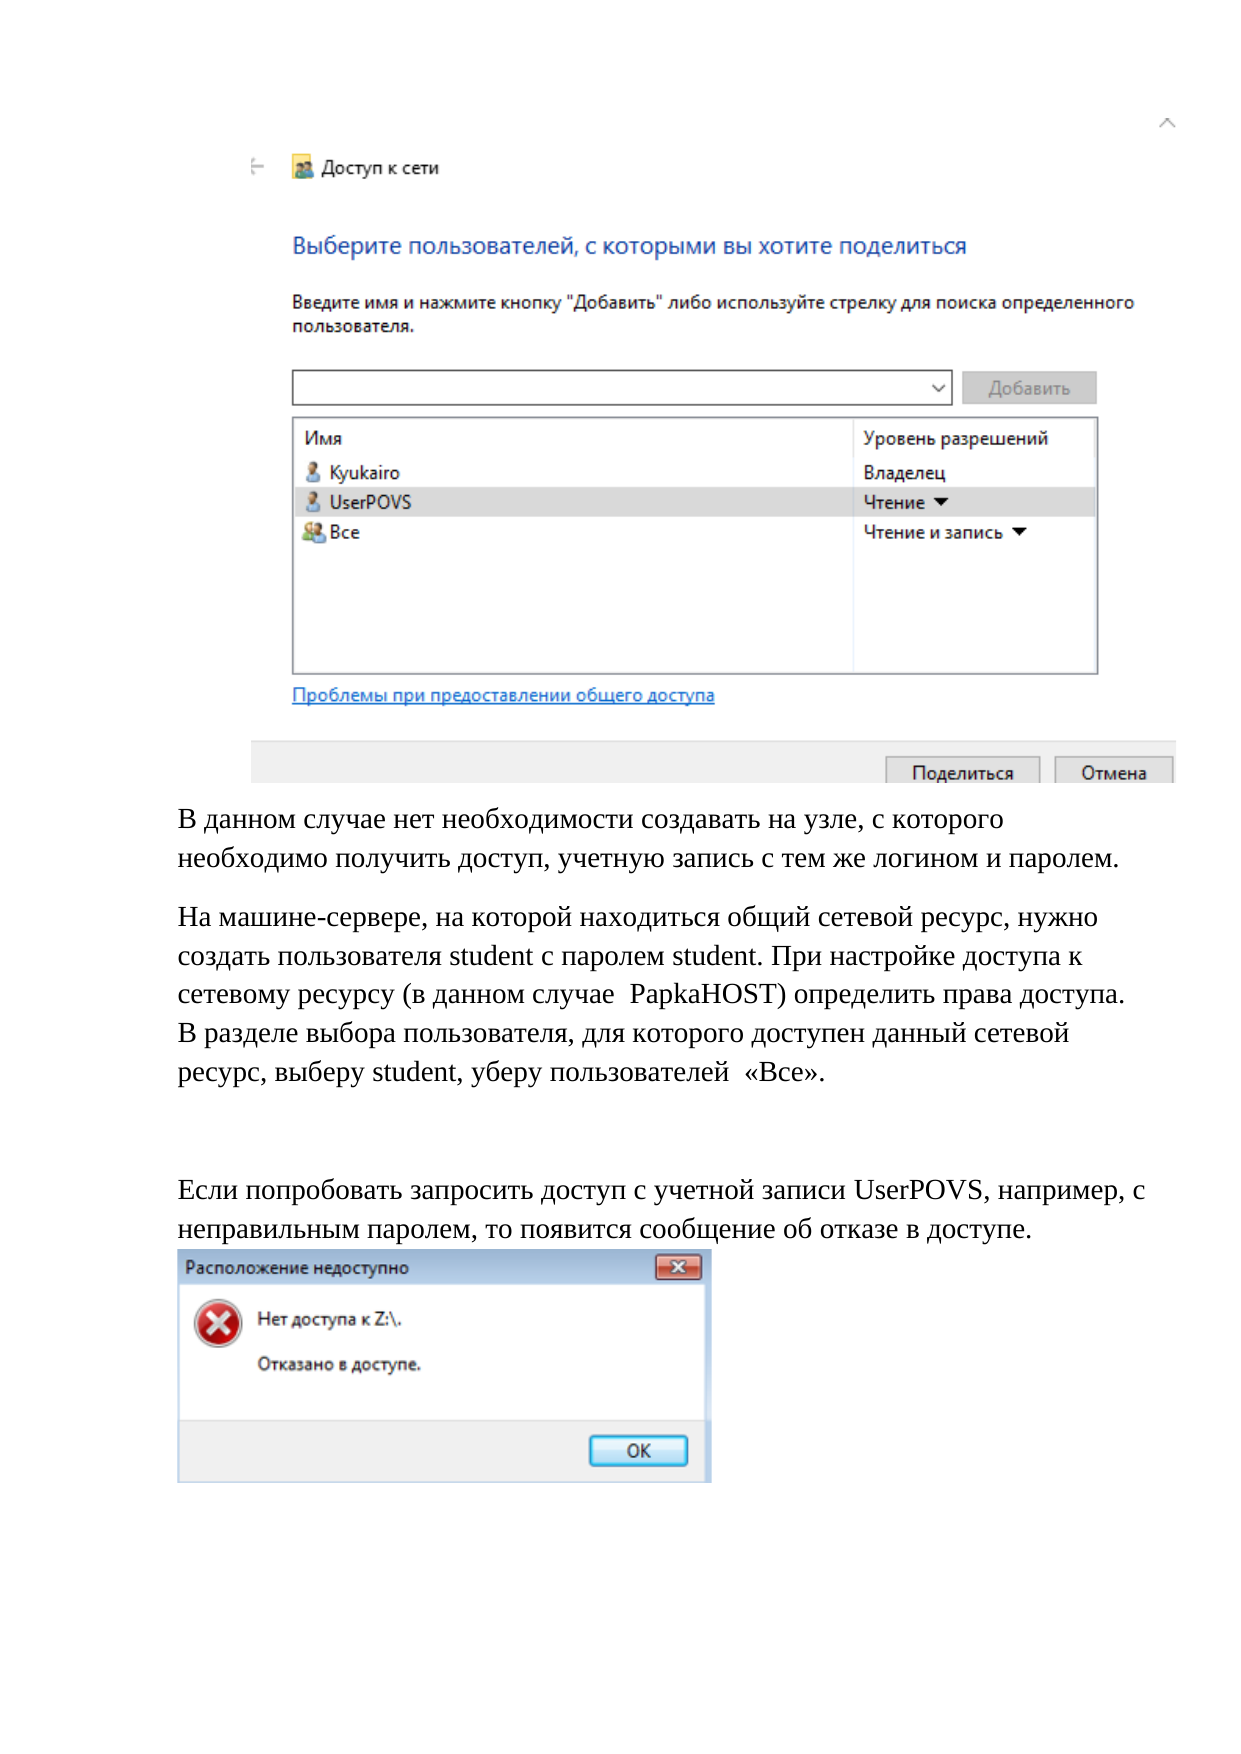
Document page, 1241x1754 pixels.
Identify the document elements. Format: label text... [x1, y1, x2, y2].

picture [177, 1249, 712, 1483]
picture [251, 118, 1177, 783]
text На машине-сервере, на которой находиться общий сетевой ресурс, нужно создать пользователя student с паролем student. При настройке доступа к сетевому ресурсу (в данном случае PapkaHOST) определить права доступа. В разделе выбора пользователя, для которого доступен данный сетевой ресурс, выберу student, уберу пользователей «Все». [177, 899, 1152, 1087]
text В данном случае нет необходимости создавать на узле, с которого необходимо получить доступ, учетную запись с тем же логином и паролем. [177, 802, 1152, 874]
